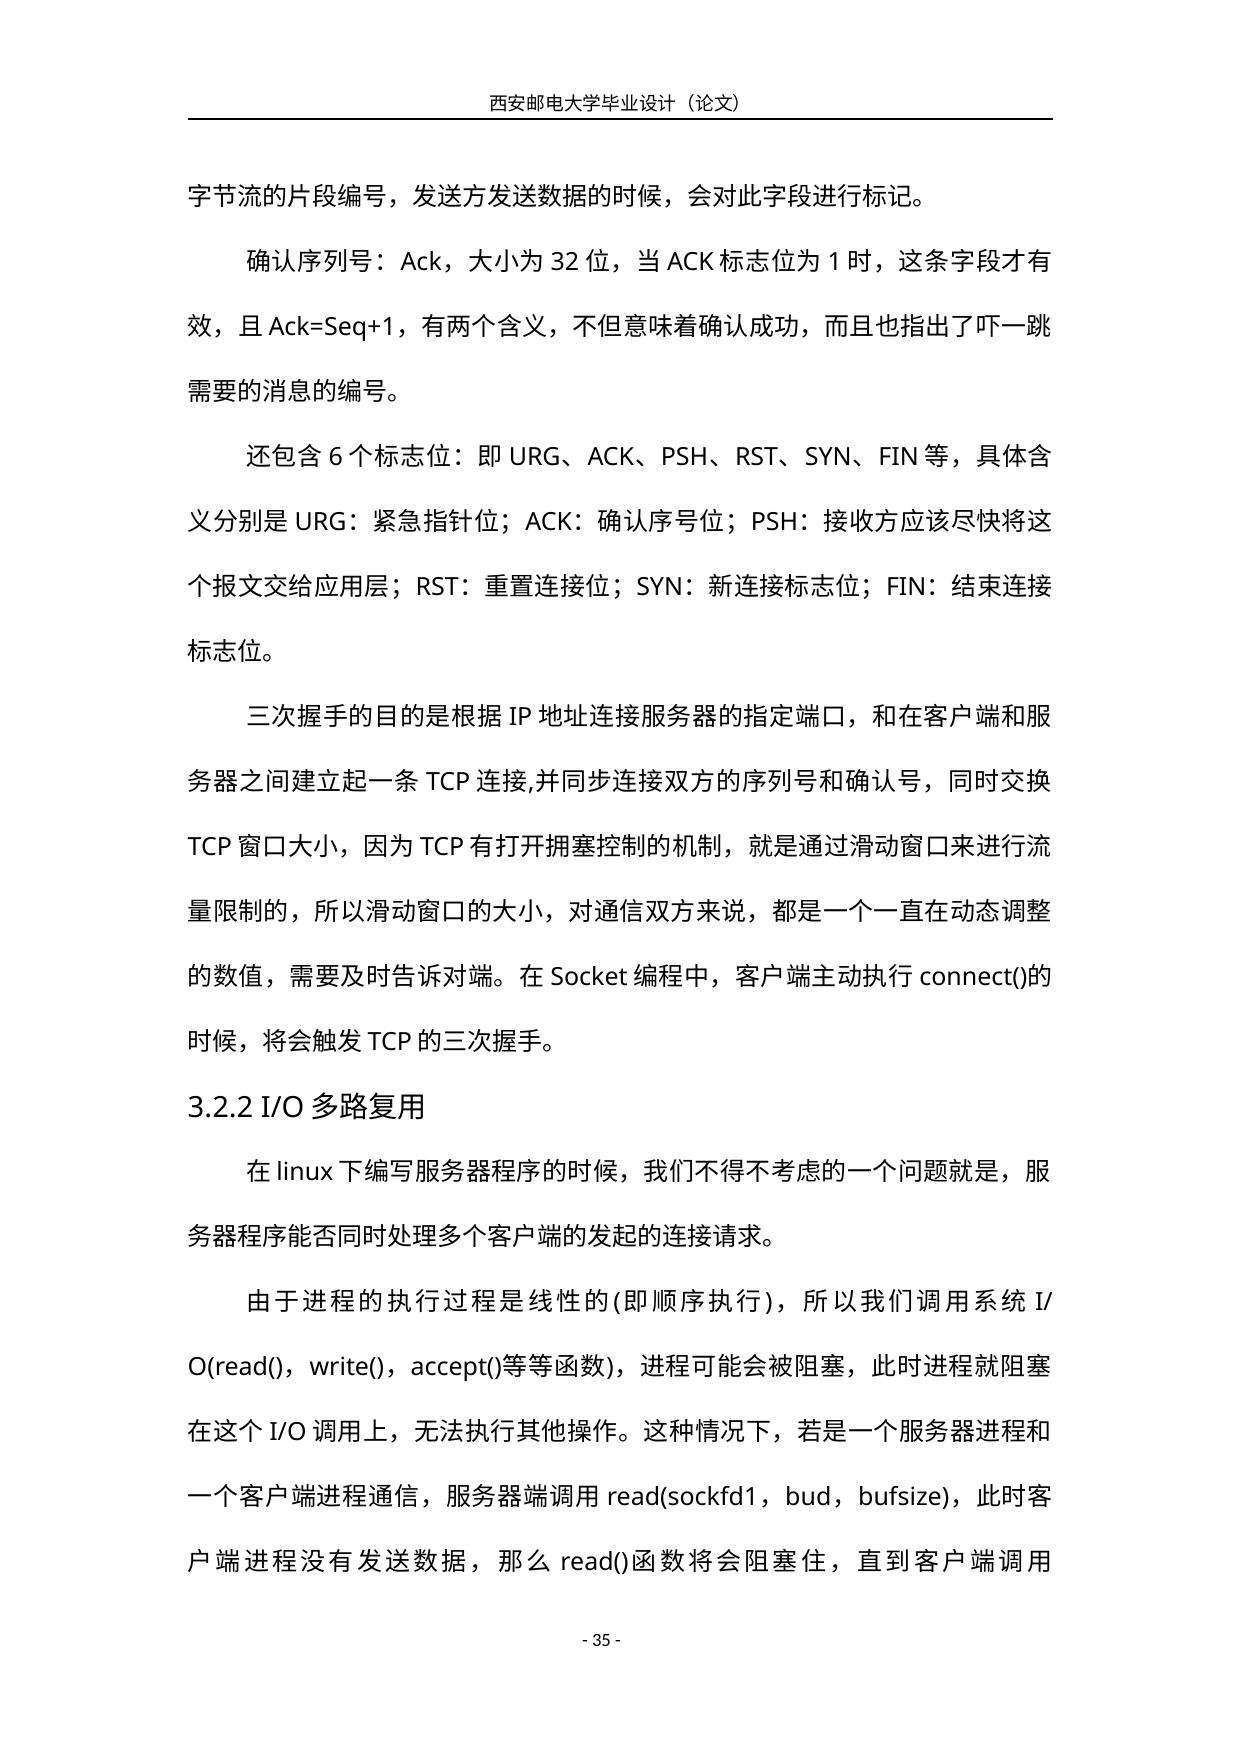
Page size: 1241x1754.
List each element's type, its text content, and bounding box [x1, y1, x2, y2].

text 消息序列号：Seq，大小为32位，用来标识从tcp发送端向目的端发送的字节流的片段编号，发送方发送数据的时候，会对此字段进行标记。 [187, 162, 1053, 227]
text 在linux下编写服务器程序的时候，我们不得不考虑的一个问题就是，服务器程序能否同时处理多个客户端的发起的连接请求。 [187, 1137, 1053, 1267]
text 三次握手的目的是根据IP地址连接服务器的指定端口，和在客户端和服务器之间建立起一条TCP连接,并同步连接双方的序列号和确认号，同时交换TCP窗口大小，因为TCP有打开拥塞控制的机制，就是通过滑动窗口来进行流量限制的，所以滑动窗口的大小，对通信双方来说，都是一个一直在动态调整的数值，需要及时告诉对端。在Socket编程中，客户端主动执行connect()的时候，将会触发TCP的三次握手。 [187, 682, 1053, 1072]
text 还包含6个标志位：即URG、ACK、PSH、RST、SYN、FIN等，具体含义分别是URG：紧急指针位；ACK：确认序号位；PSH：接收方应该尽快将这个报文交给应用层；RST：重置连接位；SYN：新连接标志位；FIN：结束连接标志位。 [187, 422, 1053, 682]
text 确认序列号：Ack，大小为32位，当ACK标志位为1时，这条字段才有效，且Ack=Seq+1，有两个含义，不但意味着确认成功，而且也指出了吓一跳需要的消息的编号。 [187, 227, 1053, 422]
text 3.2.2 I/O多路复用 [187, 1072, 1053, 1137]
